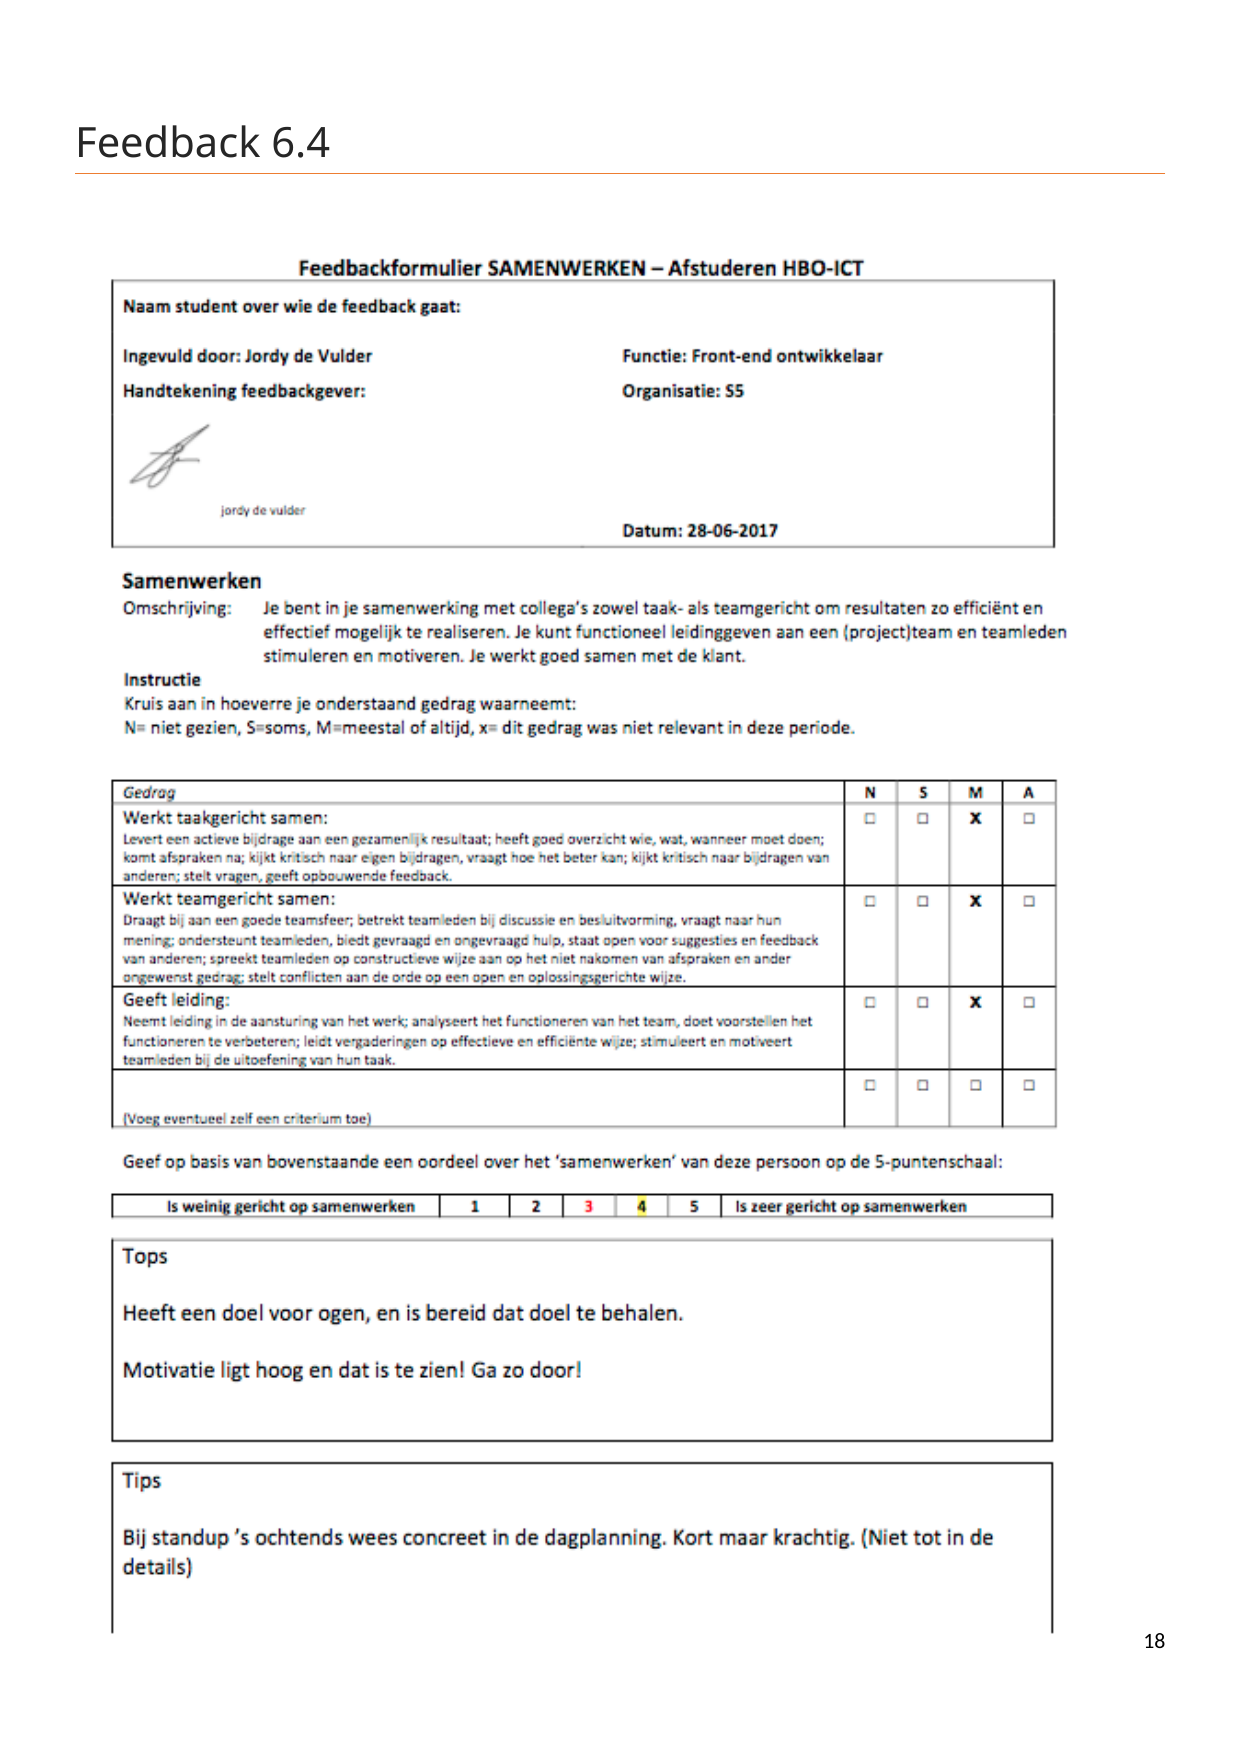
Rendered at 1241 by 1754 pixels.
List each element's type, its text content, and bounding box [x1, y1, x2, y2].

picture [75, 243, 1083, 1652]
subtitle Feedback 6.4 [75, 112, 1165, 173]
